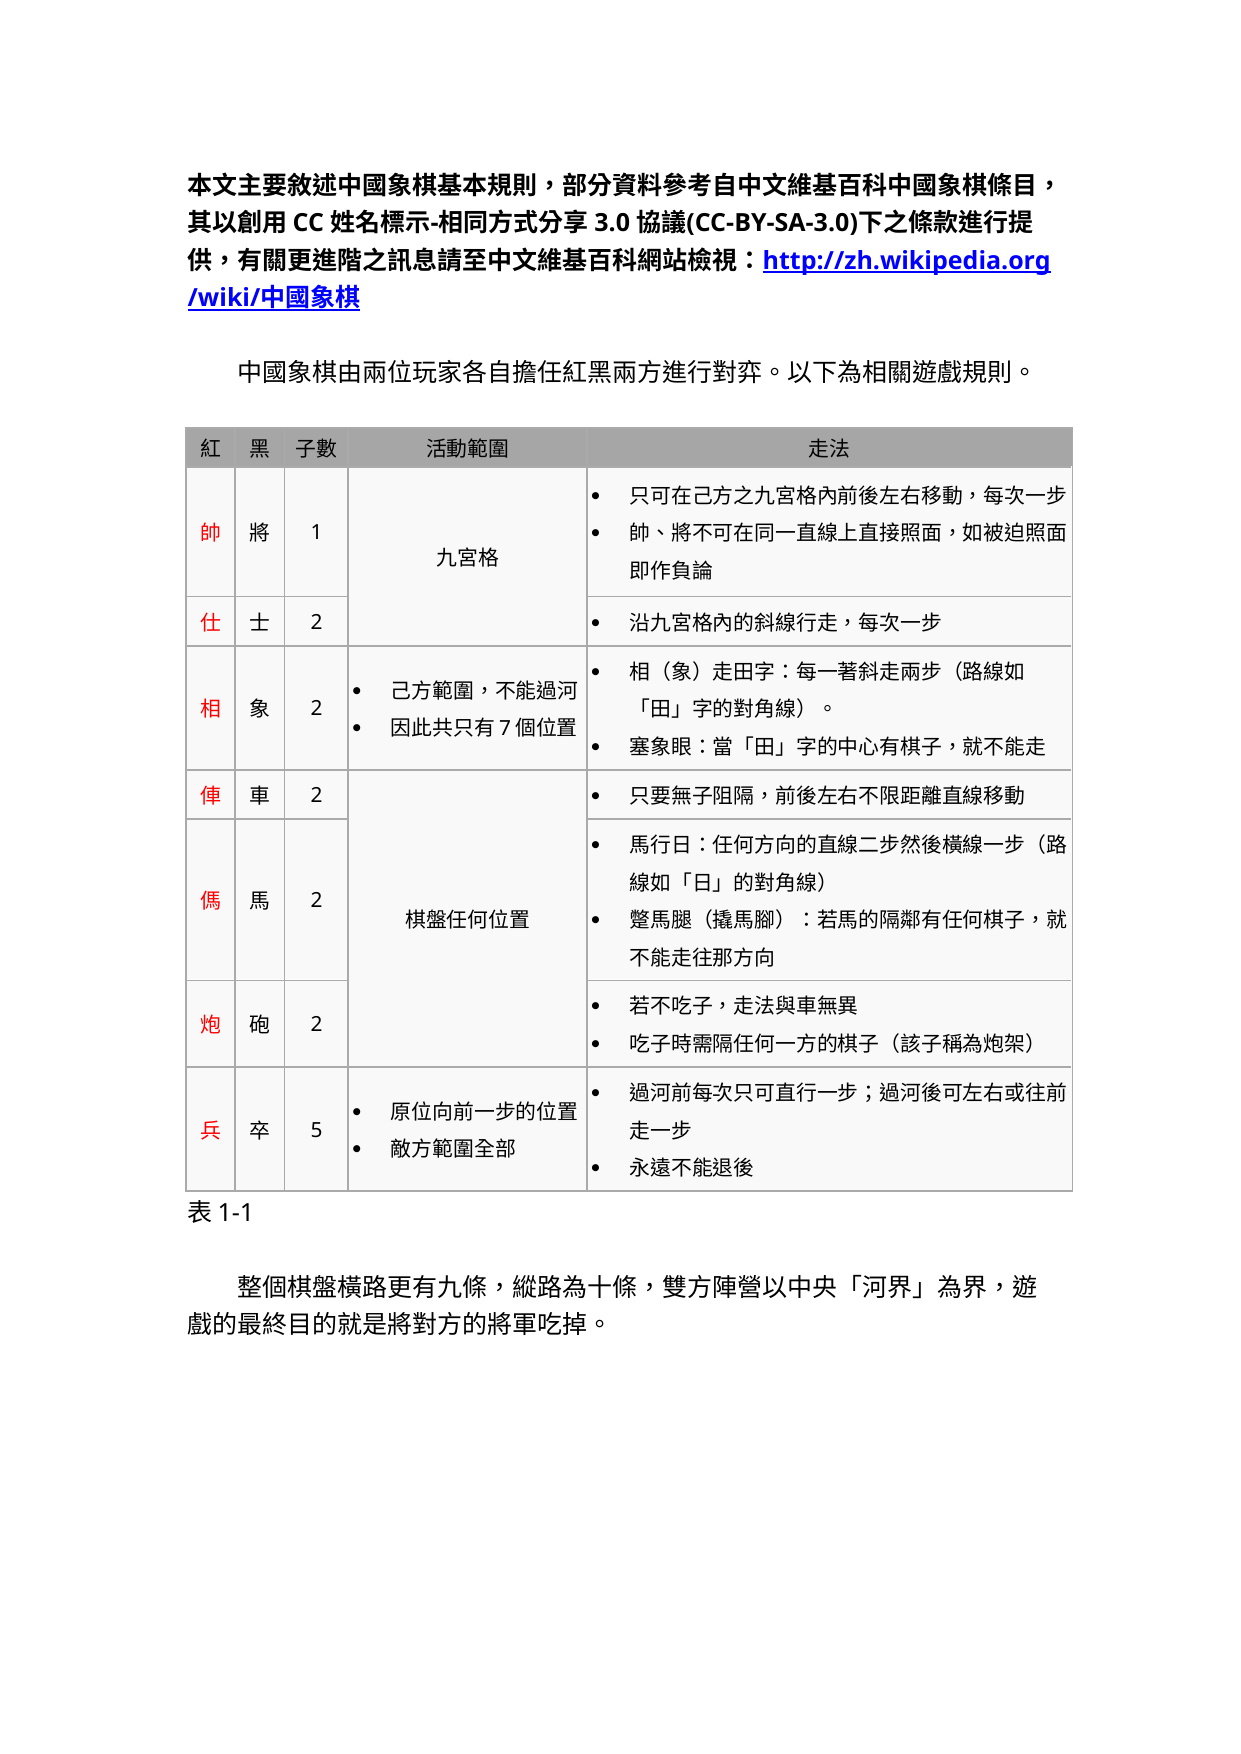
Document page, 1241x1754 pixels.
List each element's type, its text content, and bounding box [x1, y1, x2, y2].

text 中國象棋由兩位玩家各自擔任紅黑兩方進行對弈。以下為相關遊戲規則。 [187, 352, 1053, 389]
table_cell 原位向前一步的位置 敵方範圍全部 [349, 1068, 586, 1190]
table_cell 卒 [236, 1068, 284, 1190]
table_header 走法 [588, 429, 1072, 466]
table_cell 2 [285, 647, 347, 769]
table_cell 九宮格 [349, 468, 586, 645]
text 表1-1 [187, 1192, 1053, 1229]
table_cell 象 [236, 647, 284, 769]
table_cell 5 [285, 1068, 347, 1190]
table_cell 將 [236, 468, 284, 596]
table_cell 傌 [187, 820, 234, 979]
table_cell 馬行日：任何方向的直線二步然後橫線一步（路線如「日」的對角線） 蹩馬腿（撬馬腳）：若馬的隔鄰有任何棋子，就不能走往那方向 [588, 818, 1072, 979]
table_cell 相 [187, 647, 234, 769]
table_cell 炮 [187, 981, 234, 1066]
table_cell 車 [236, 771, 284, 818]
text 本文主要敘述中國象棋基本規則，部分資料參考自中文維基百科中國象棋條目，其以創用CC 姓名標示-相同方式分享 3.0 協議(CC-BY-SA-3.0)下之條款進行提供，有關更進階之訊息請至中文維基百科網站檢視：http://zh.wikipedia.org/wiki/中國象棋 [187, 164, 1053, 314]
table_cell 2 [285, 771, 347, 818]
table_cell 只可在己方之九宮格內前後左右移動，每次一步 帥、將不可在同一直線上直接照面，如被迫照面即作負論 [588, 466, 1072, 596]
text 整個棋盤橫路更有九條，縱路為十條，雙方陣營以中央「河界」為界，遊戲的最終目的就是將對方的將軍吃掉。 [187, 1267, 1053, 1342]
table_cell 仕 [187, 597, 234, 645]
table_cell 馬 [236, 820, 284, 979]
table_header 黑 [236, 429, 284, 466]
table_cell 只要無子阻隔，前後左右不限距離直線移動 [588, 769, 1072, 818]
table_cell 士 [236, 597, 284, 645]
table_cell 沿九宮格內的斜線行走，每次一步 [588, 596, 1072, 645]
table_cell 1 [285, 468, 347, 596]
table_cell 兵 [187, 1068, 234, 1190]
table_cell 砲 [236, 981, 284, 1066]
table_cell 相（象）走田字：每一著斜走兩步（路線如「田」字的對角線）。 塞象眼：當「田」字的中心有棋子，就不能走 [588, 645, 1072, 769]
table_cell 己方範圍，不能過河 因此共只有7個位置 [349, 647, 586, 769]
table_cell 2 [285, 820, 347, 979]
table_cell 若不吃子，走法與車無異 吃子時需隔任何一方的棋子（該子稱為炮架） [588, 980, 1072, 1066]
table_cell 俥 [187, 771, 234, 818]
table_cell 2 [285, 981, 347, 1066]
table_header 子數 [285, 429, 347, 466]
table_header 活動範圍 [349, 429, 586, 466]
table_header 紅 [187, 429, 234, 466]
table_cell 過河前每次只可直行一步；過河後可左右或往前走一步 永遠不能退後 [588, 1066, 1072, 1190]
table_cell 2 [285, 597, 347, 645]
table_cell 棋盤任何位置 [349, 771, 586, 1066]
table_cell 帥 [187, 468, 234, 596]
